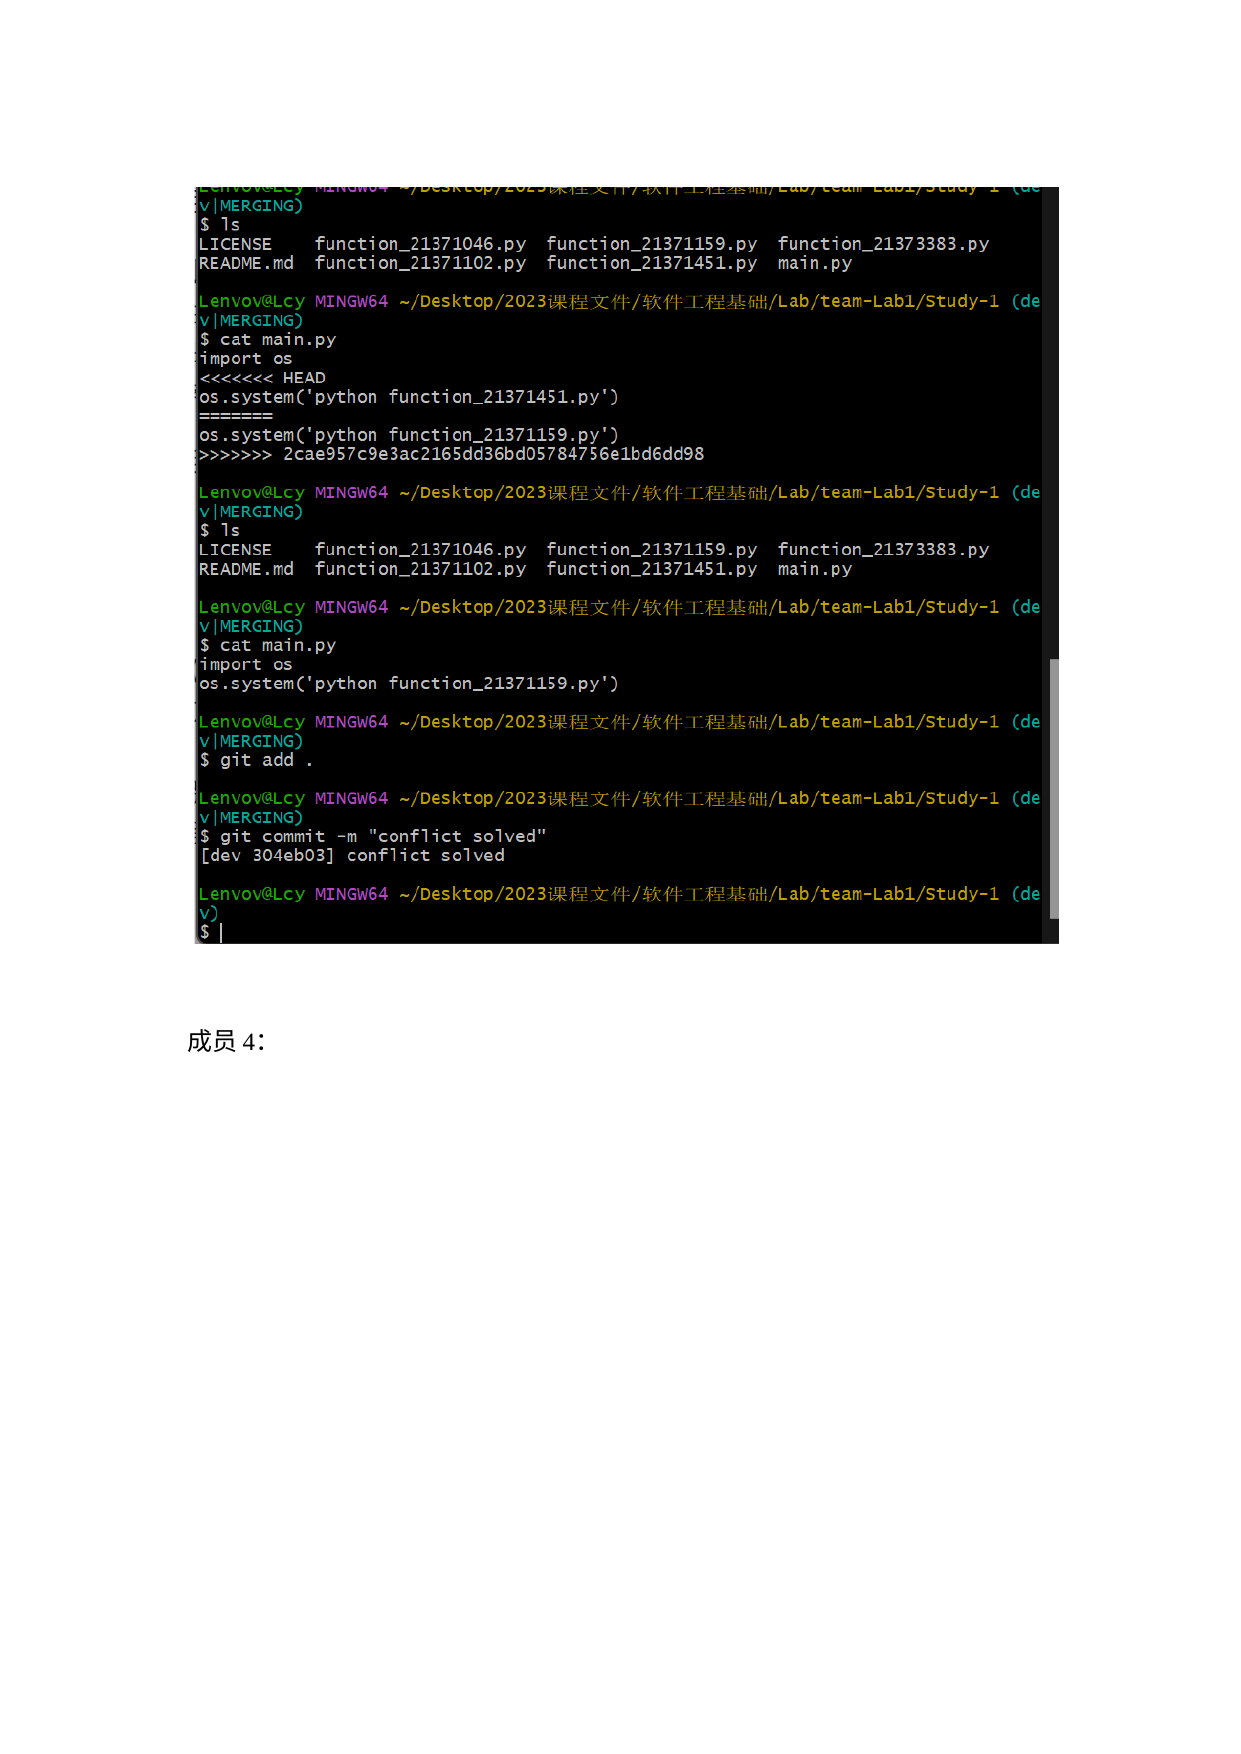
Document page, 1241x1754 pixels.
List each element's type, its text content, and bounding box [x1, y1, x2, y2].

text 成员4： [187, 1007, 1053, 1072]
picture [194, 187, 1059, 944]
